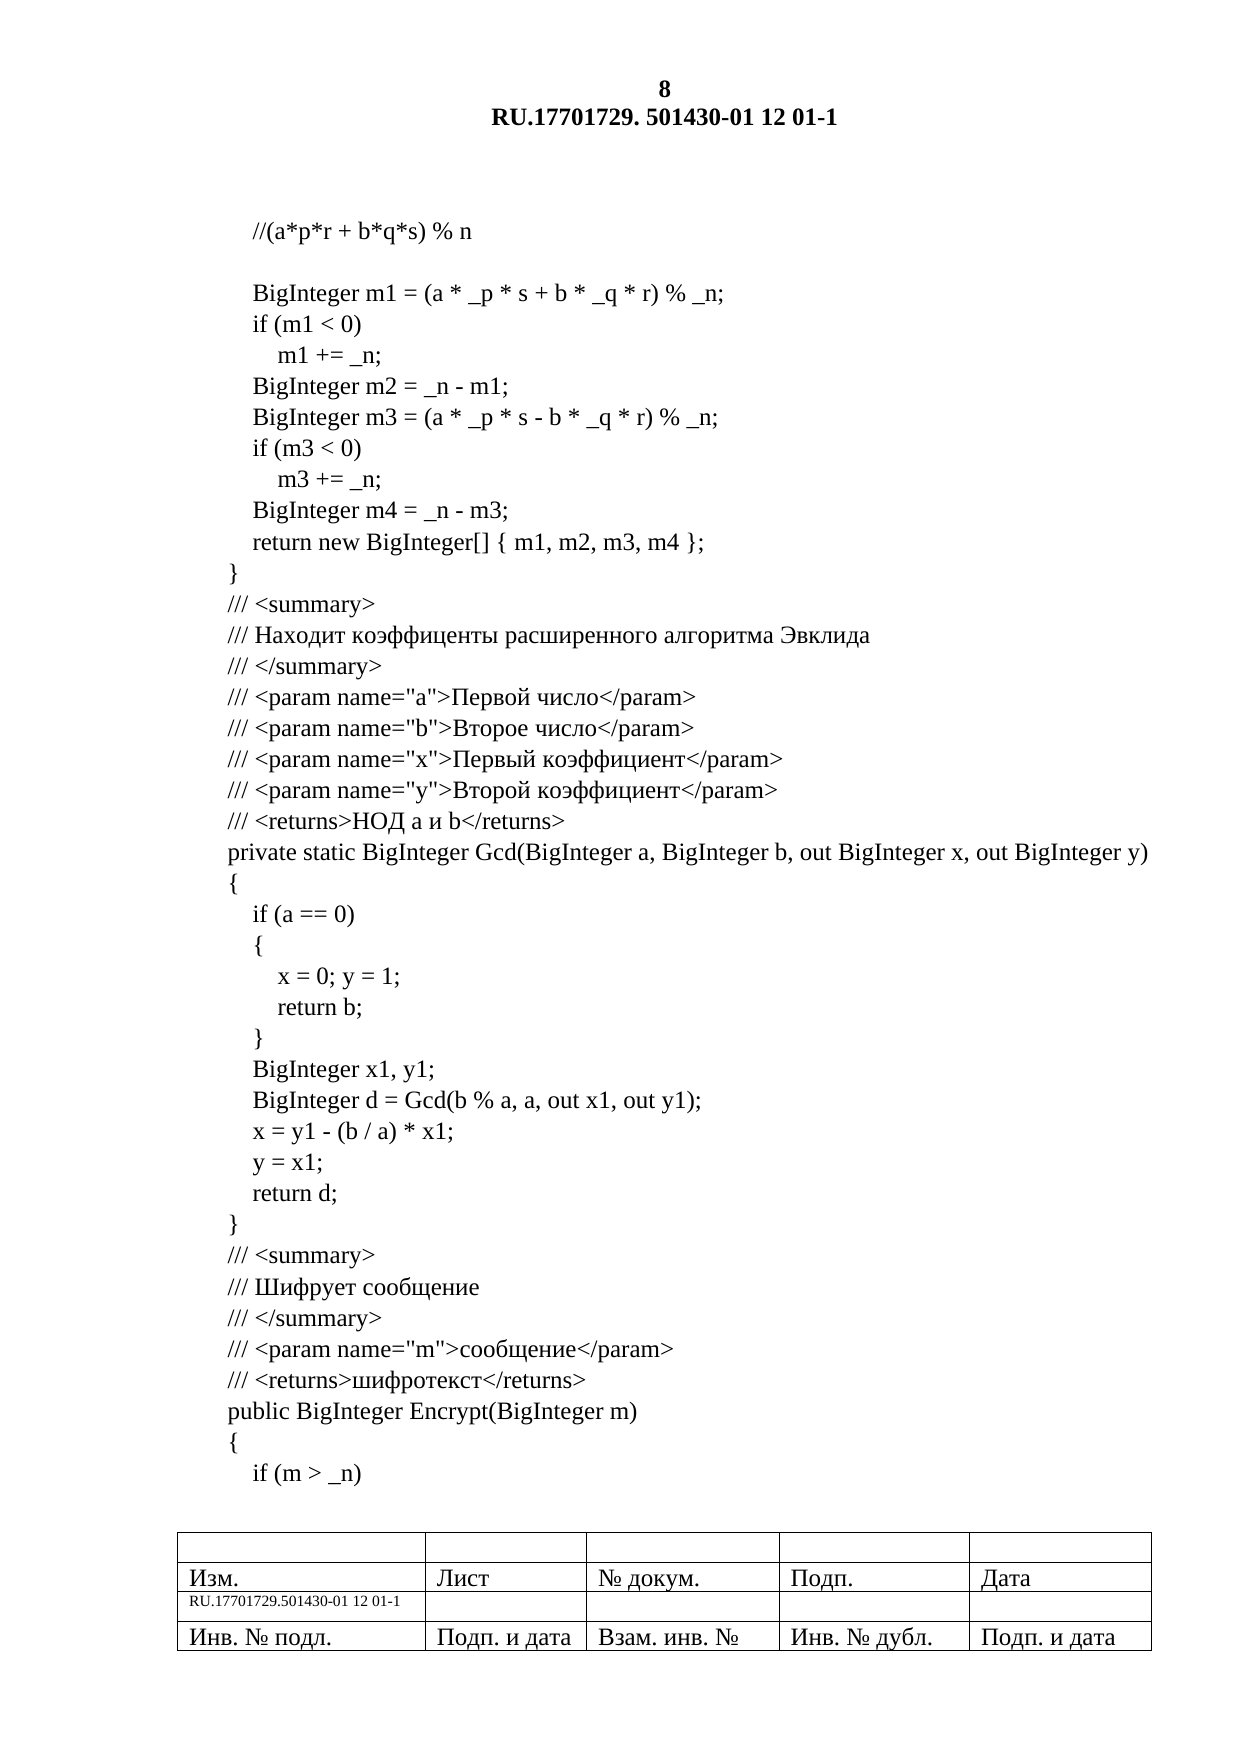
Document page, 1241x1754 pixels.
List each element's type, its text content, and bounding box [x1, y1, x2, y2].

text x = y1 - (b / a) * x1; [177, 1116, 1152, 1145]
text /// <param name="x">Первый коэффициент</param> [177, 744, 1152, 773]
text /// <summary> [177, 589, 1152, 617]
text return new BigInteger[] { m1, m2, m3, m4 }; [177, 527, 1152, 555]
text BigInteger m4 = _n - m3; [177, 496, 1152, 524]
text /// Шифрует сообщение [177, 1272, 1152, 1300]
text m1 += _n; [177, 340, 1152, 369]
text { [177, 1427, 1152, 1456]
text /// Находит коэффиценты расширенного алгоритма Эвклида [177, 620, 1152, 648]
text { [177, 930, 1152, 959]
text /// <returns>НОД a и b</returns> [177, 806, 1152, 835]
text if (m > _n) [177, 1458, 1152, 1487]
text BigInteger d = Gcd(b % a, a, out x1, out y1); [177, 1085, 1152, 1114]
text /// <param name="y">Второй коэффициент</param> [177, 775, 1152, 804]
text private static BigInteger Gcd(BigInteger a, BigInteger b, out BigInteger x, out BigInteger y) [177, 837, 1152, 866]
text public BigInteger Encrypt(BigInteger m) [177, 1396, 1152, 1424]
text /// </summary> [177, 651, 1152, 679]
text } [177, 558, 1152, 586]
text return b; [177, 992, 1152, 1021]
text m3 += _n; [177, 464, 1152, 493]
text BigInteger m2 = _n - m1; [177, 371, 1152, 400]
text /// <summary> [177, 1241, 1152, 1269]
text } [177, 1209, 1152, 1238]
text BigInteger m3 = (a * _p * s - b * _q * r) % _n; [177, 402, 1152, 431]
text } [177, 1023, 1152, 1052]
text x = 0; y = 1; [177, 961, 1152, 990]
text /// </summary> [177, 1303, 1152, 1331]
text y = x1; [177, 1147, 1152, 1176]
text return d; [177, 1178, 1152, 1207]
text { [177, 868, 1152, 897]
text /// <param name="a">Первой число</param> [177, 682, 1152, 711]
text if (m1 < 0) [177, 309, 1152, 338]
text /// <param name="b">Второе число</param> [177, 713, 1152, 742]
text //(a*p*r + b*q*s) % n [177, 216, 1152, 245]
text /// <param name="m">сообщение</param> [177, 1334, 1152, 1362]
text if (a == 0) [177, 899, 1152, 928]
text BigInteger m1 = (a * _p * s + b * _q * r) % _n; [177, 278, 1152, 307]
text if (m3 < 0) [177, 433, 1152, 462]
text BigInteger x1, y1; [177, 1054, 1152, 1083]
text /// <returns>шифротекст</returns> [177, 1365, 1152, 1393]
